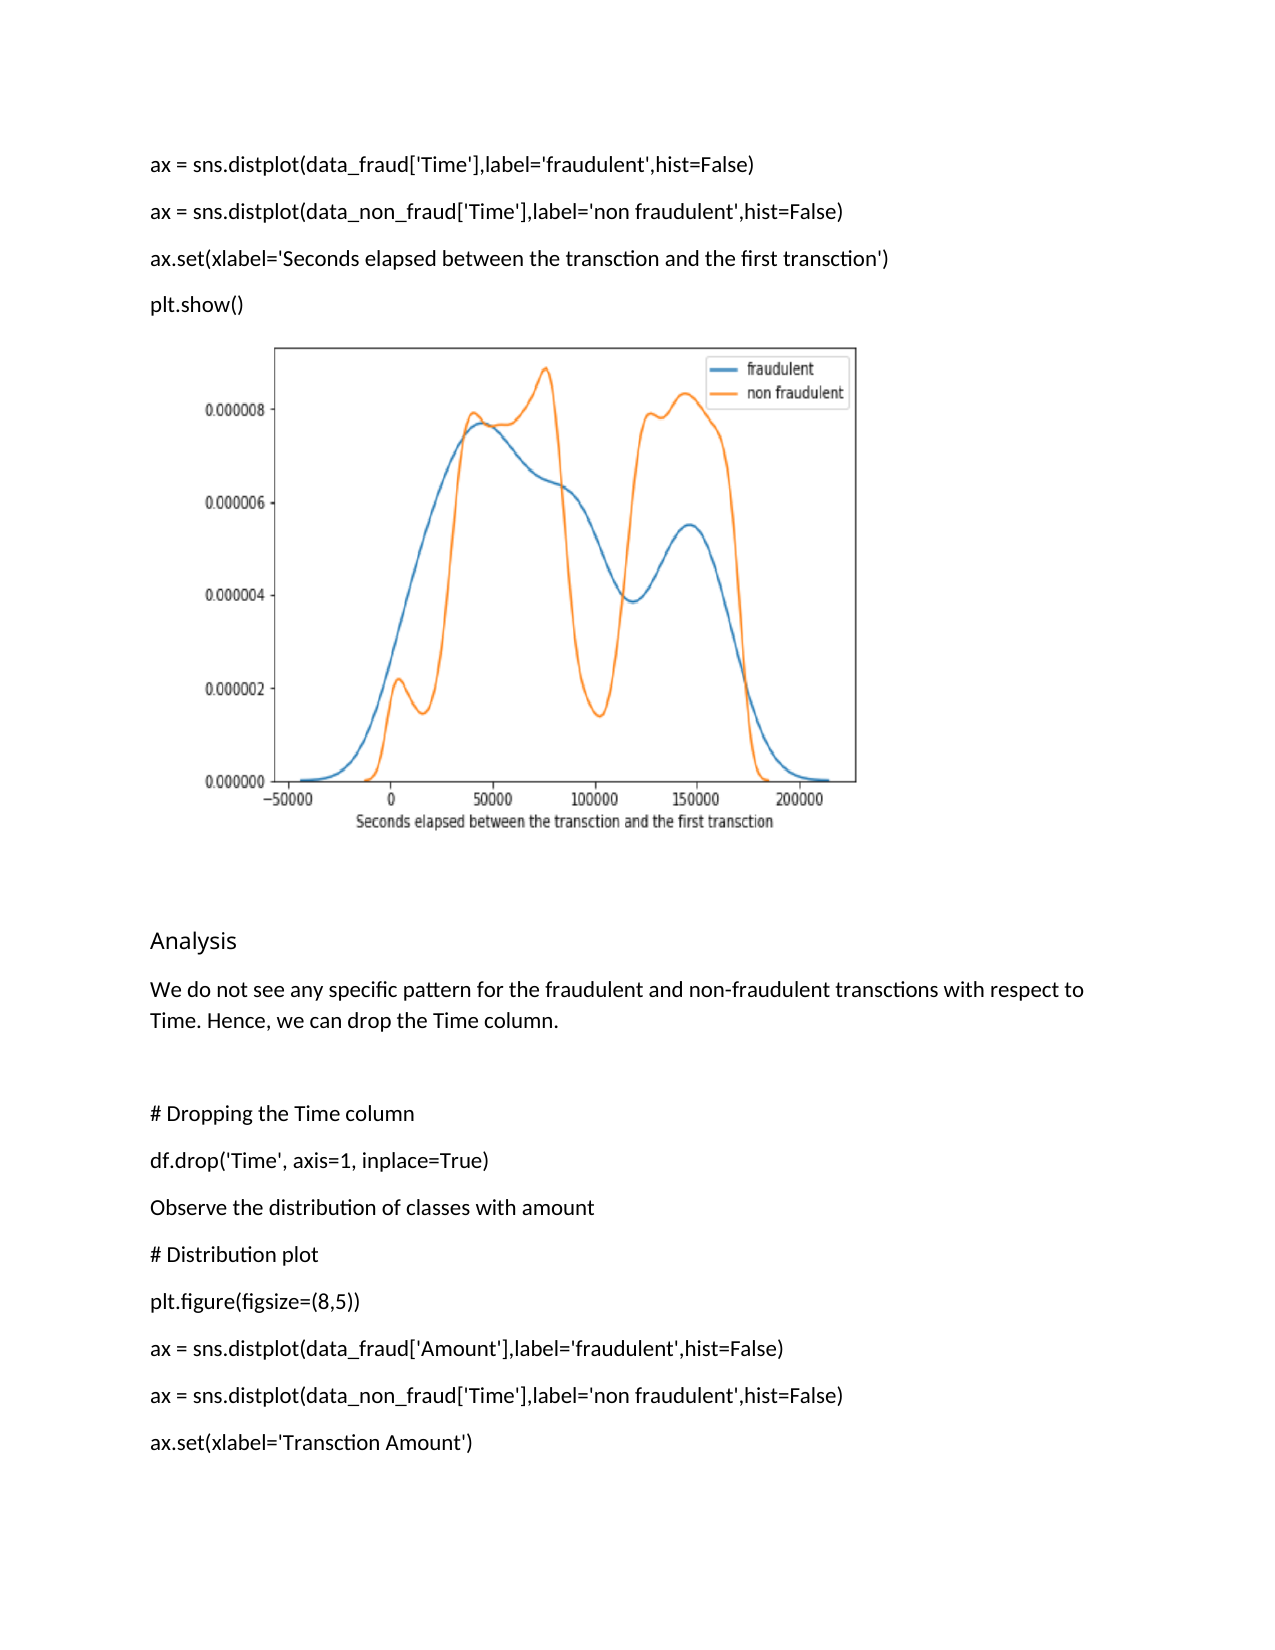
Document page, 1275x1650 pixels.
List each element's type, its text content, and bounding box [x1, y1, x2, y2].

text ax.set(xlabel='Transction Amount') [150, 1428, 1125, 1456]
text ax = sns.distplot(data_non_fraud['Time'],label='non fraudulent',hist=False) [150, 197, 1125, 225]
text ax = sns.distplot(data_fraud['Amount'],label='fraudulent',hist=False) [150, 1334, 1125, 1362]
picture [150, 337, 863, 860]
text ax.set(xlabel='Seconds elapsed between the transction and the first transction') [150, 244, 1125, 272]
text ax = sns.distplot(data_non_fraud['Time'],label='non fraudulent',hist=False) [150, 1381, 1125, 1409]
text plt.figure(figsize=(8,5)) [150, 1287, 1125, 1315]
text Observe the distribution of classes with amount [150, 1193, 1125, 1221]
text We do not see any specific pattern for the fraudulent and non-fraudulent transctions with respect to Time. Hence, we can drop the Time column. [150, 976, 1125, 1034]
text df.drop('Time', axis=1, inplace=True) [150, 1146, 1125, 1174]
text plt.show() [150, 291, 1125, 319]
text # Dropping the Time column [150, 1099, 1125, 1127]
text # Distribution plot [150, 1240, 1125, 1268]
text ax = sns.distplot(data_fraud['Time'],label='fraudulent',hist=False) [150, 150, 1125, 178]
text Analysis [150, 925, 1125, 956]
